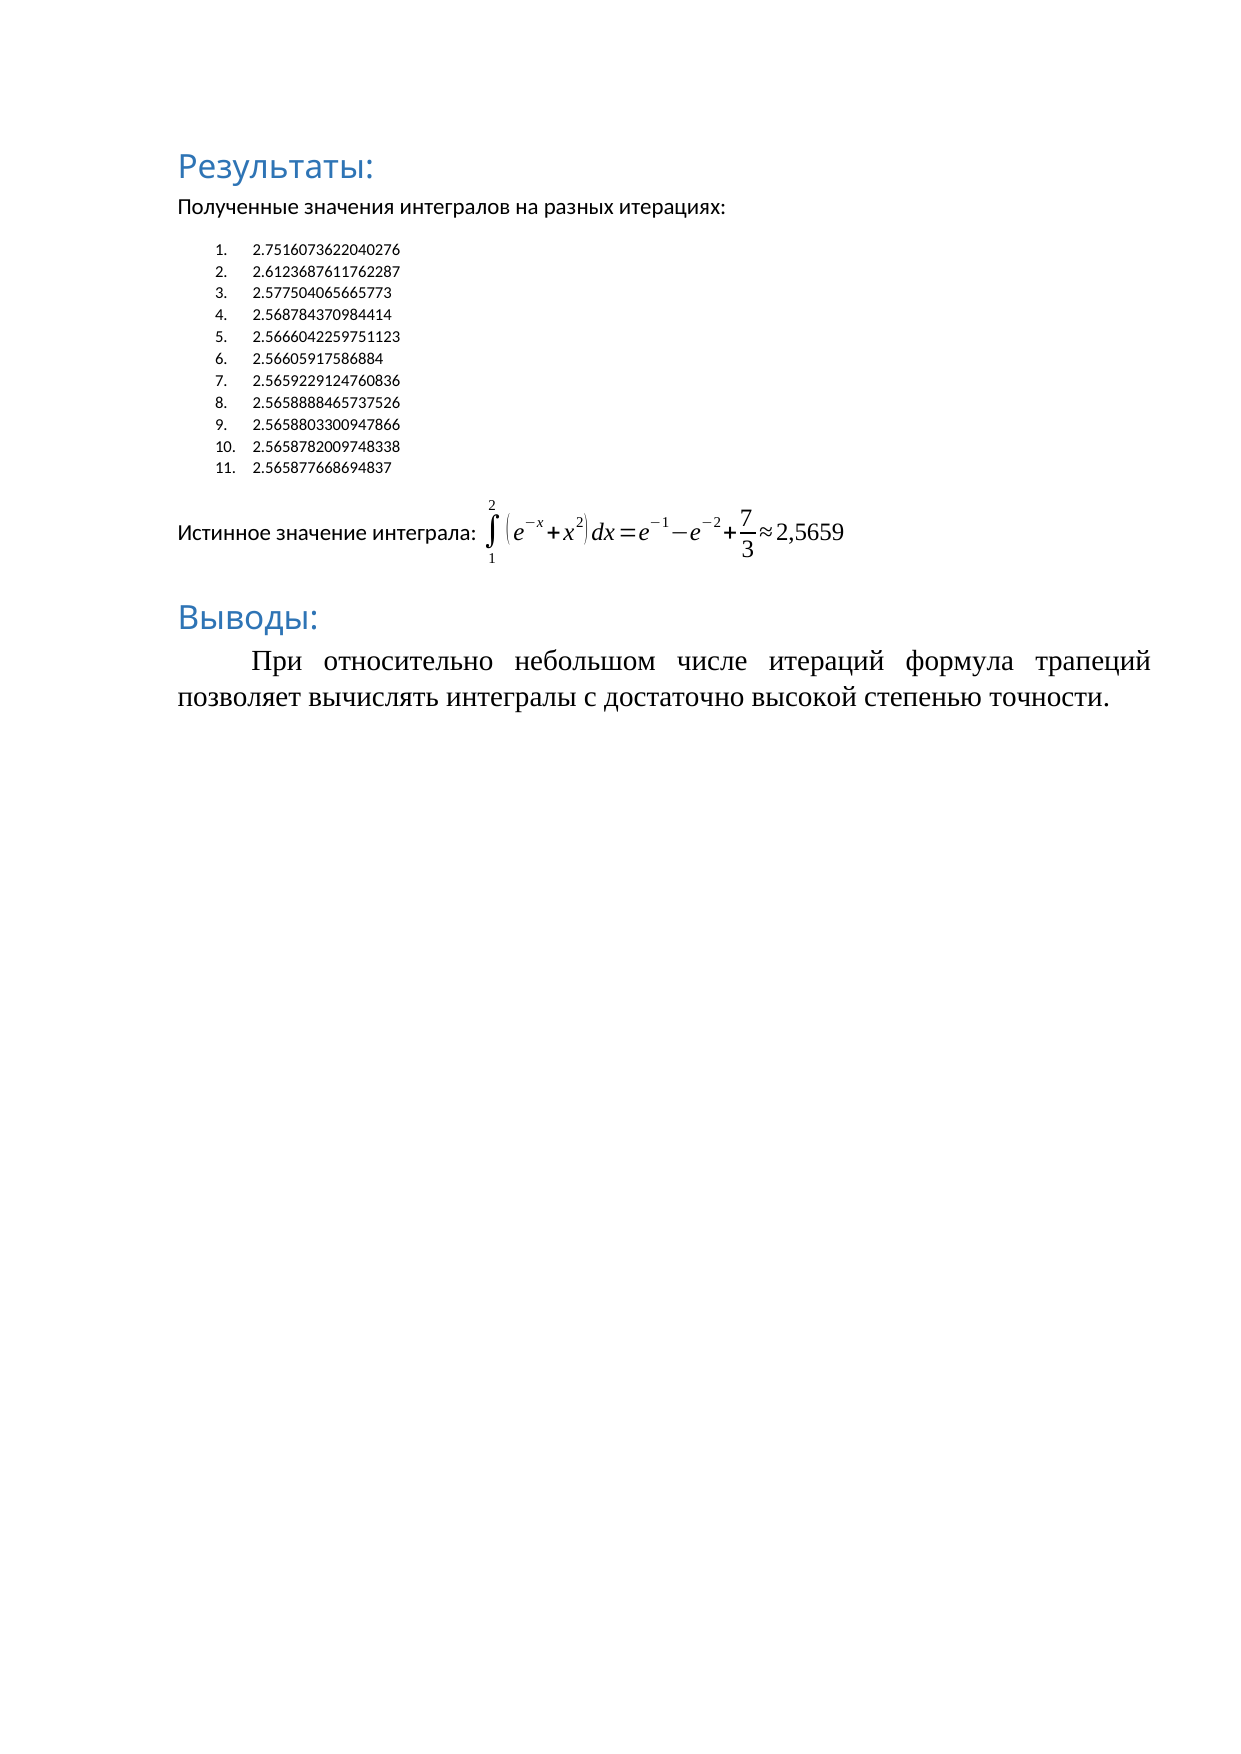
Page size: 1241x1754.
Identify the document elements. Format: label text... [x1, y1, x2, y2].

list 2.5659229124760836 [215, 370, 1152, 391]
list 2.7516073622040276 [215, 239, 1152, 259]
list 2.5658782009748338 [215, 436, 1152, 456]
list 2.565877668694837 [215, 458, 1152, 478]
list 2.5666042259751123 [215, 326, 1152, 347]
list 2.6123687611762287 [215, 261, 1152, 281]
list 2.56605917586884 [215, 348, 1152, 369]
subtitle Результаты: [177, 143, 1152, 188]
text При относительно небольшом числе итераций формула трапеций позволяет вычислять интегралы с достаточно высокой степенью точности. [177, 643, 1152, 713]
list 2.5658803300947866 [215, 414, 1152, 434]
text Полученные значения интегралов на разных итерациях: [177, 192, 1152, 220]
text Истинное значение интеграла: [177, 496, 1152, 567]
list 2.5658888465737526 [215, 392, 1152, 412]
subtitle Выводы: [177, 594, 1152, 639]
list 2.568784370984414 [215, 304, 1152, 325]
list 2.577504065665773 [215, 283, 1152, 303]
